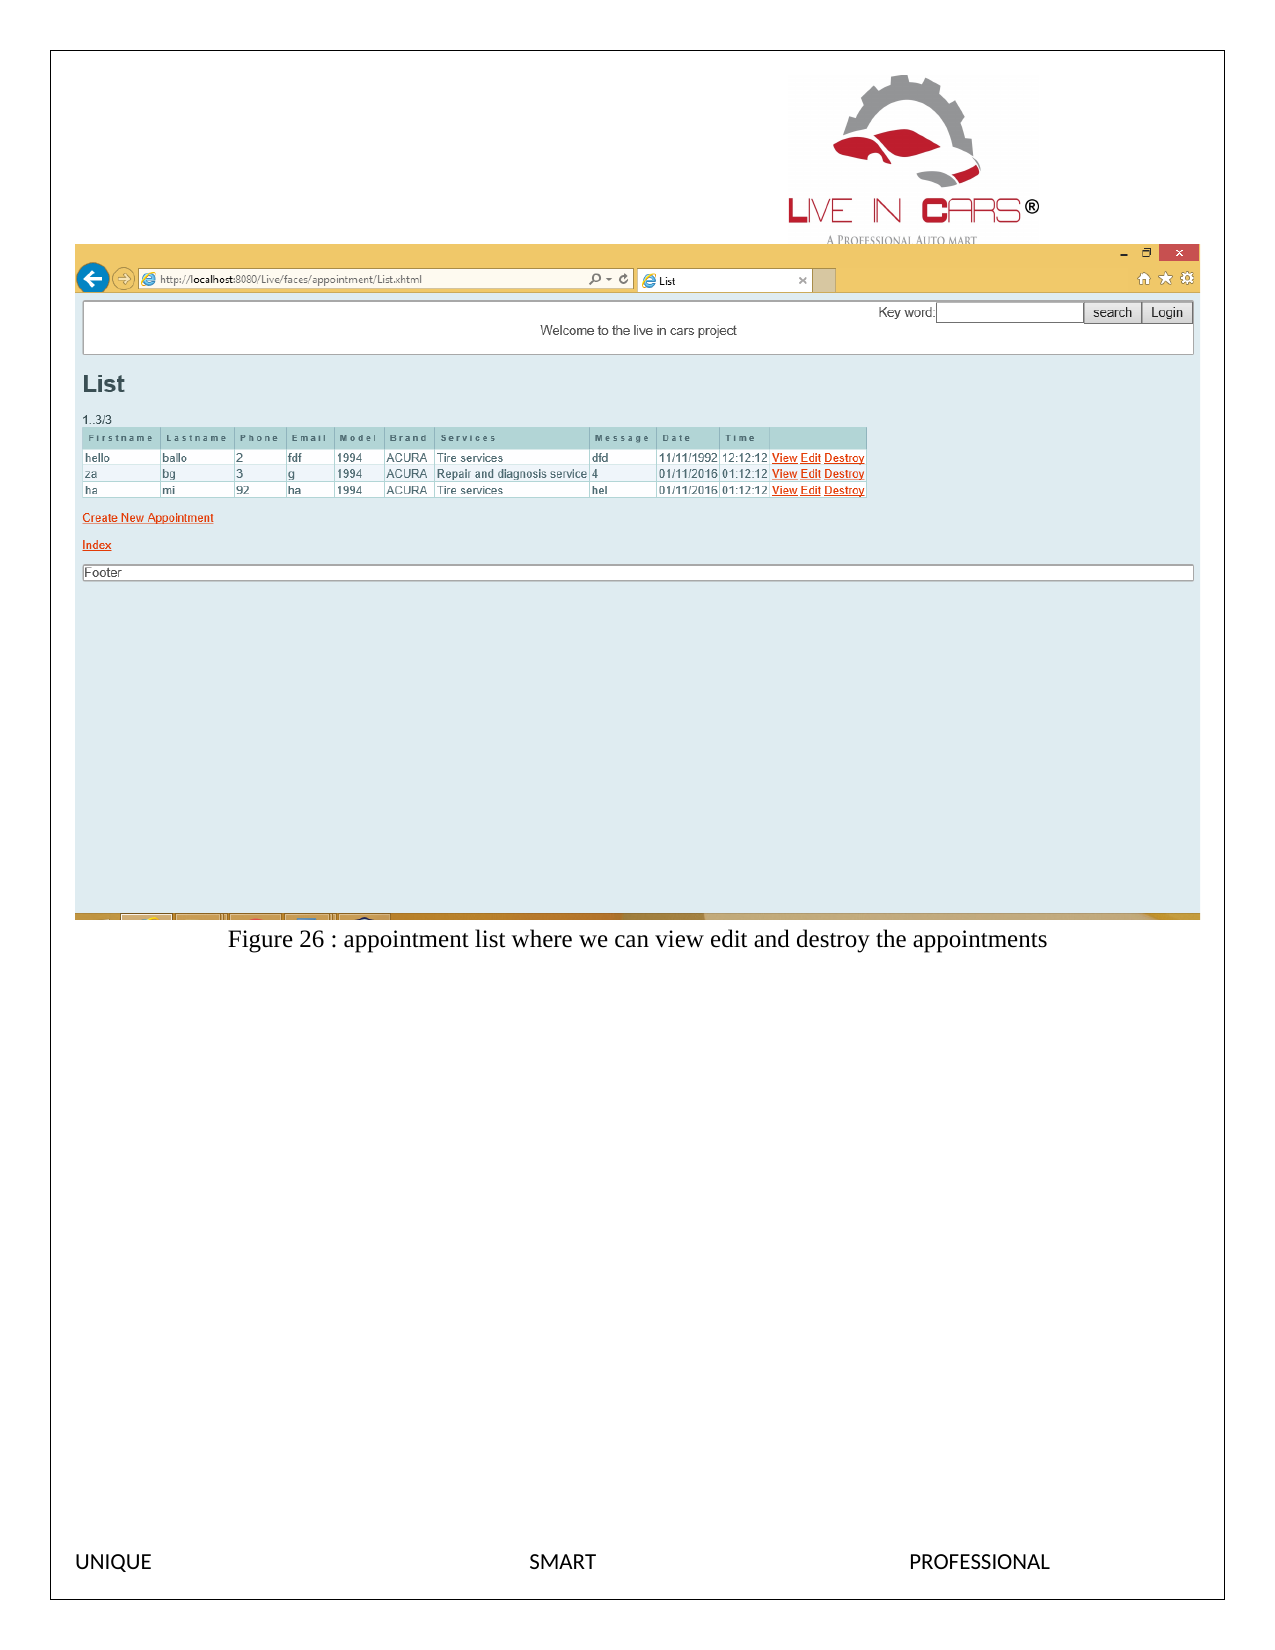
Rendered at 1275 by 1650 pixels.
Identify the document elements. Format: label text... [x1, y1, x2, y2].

list Figure 26 : appointment list where we can view edit and destroy the appointments [75, 924, 1200, 953]
picture [75, 75, 1200, 920]
